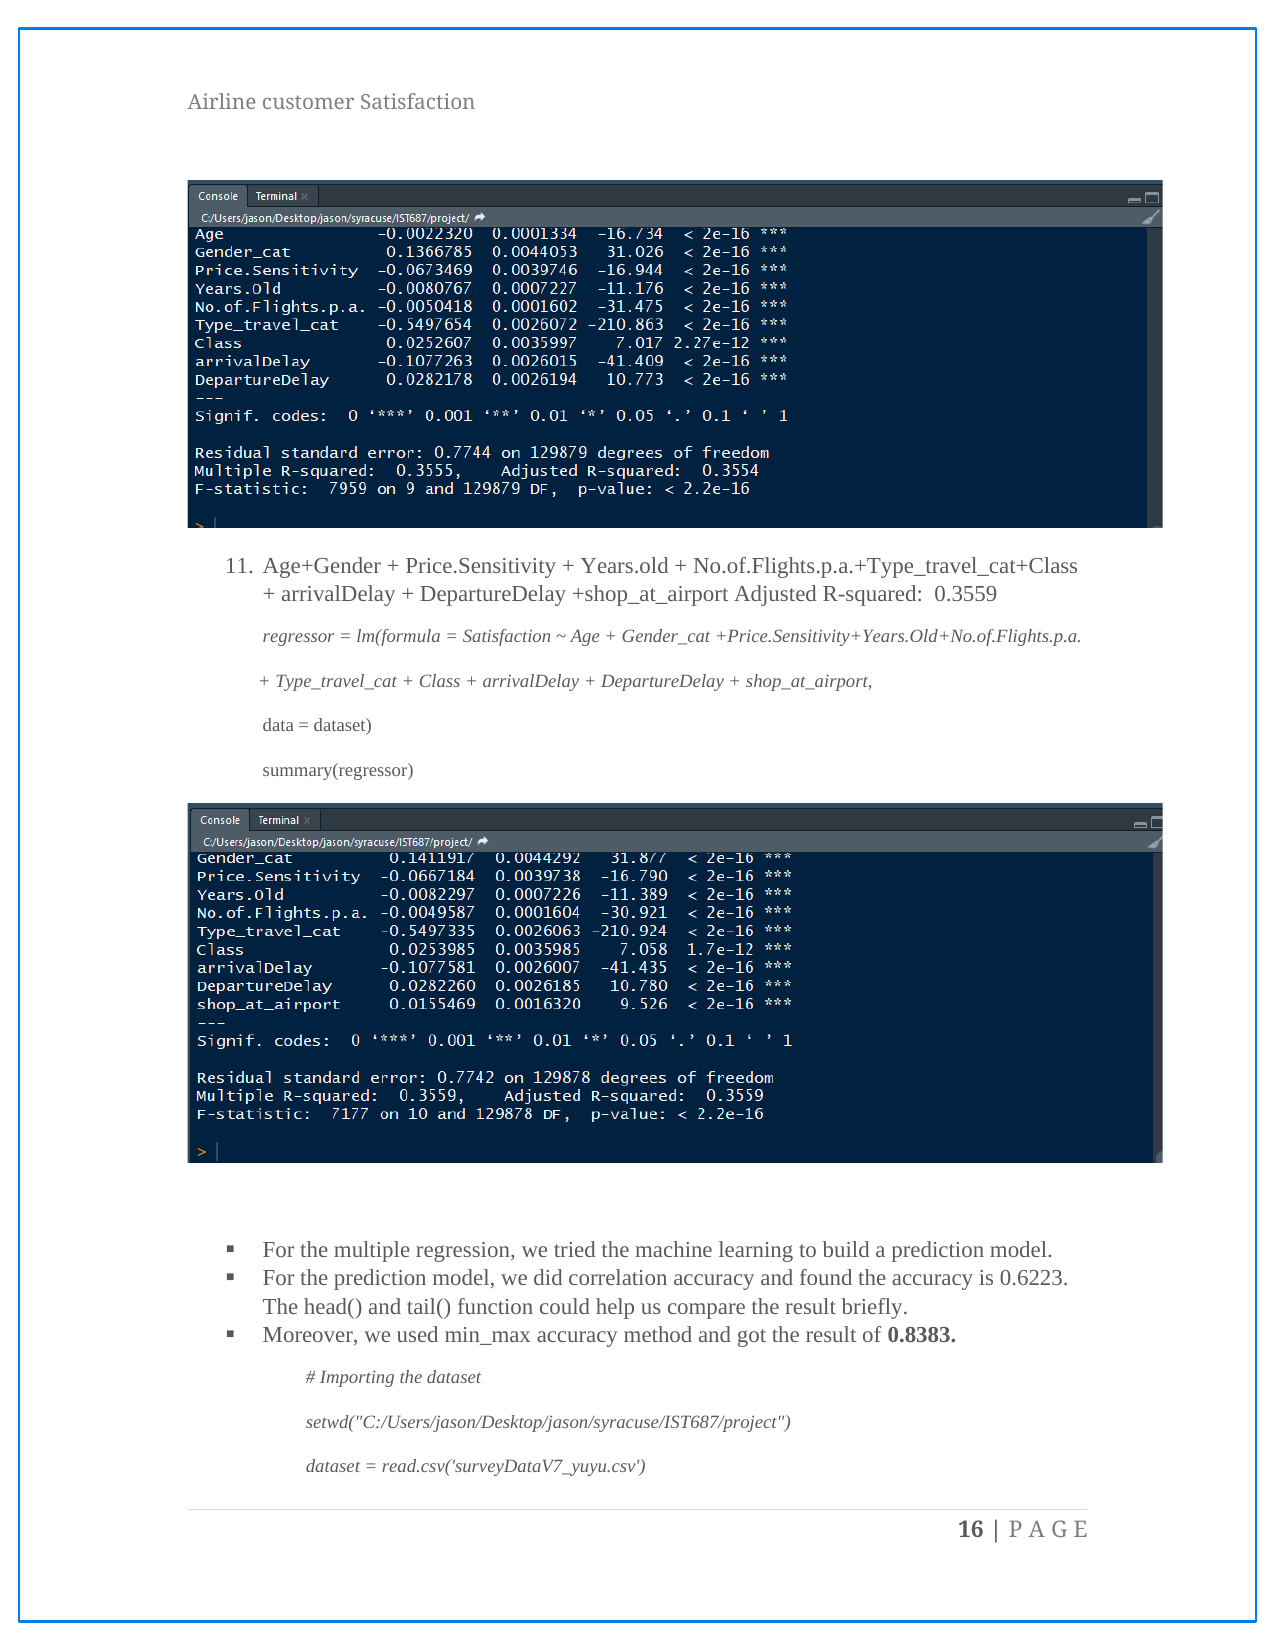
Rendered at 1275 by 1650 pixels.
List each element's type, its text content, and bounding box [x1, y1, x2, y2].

list For the multiple regression, we tried the machine learning to build a prediction model. [225, 1236, 1087, 1262]
text # Importing the dataset [306, 1366, 1087, 1388]
text + Type_travel_cat + Class + arrivalDelay + DepartureDelay + shop_at_airport, [187, 670, 1087, 691]
text setwd("C:/Users/jason/Desktop/jason/syracuse/IST687/project") [306, 1411, 1087, 1432]
list Moreover, we used min_max accuracy method and got the result of 0.8383. [225, 1321, 1087, 1348]
text summary(regressor) [187, 759, 1087, 780]
text data = dataset) [187, 714, 1087, 736]
text regressor = lm(formula = Satisfaction ~ Age + Gender_cat +Price.Sensitivity+Years.Old+No.of.Flights.p.a. [262, 625, 1087, 647]
list For the prediction model, we did correlation accuracy and found the accuracy is 0.6223. The head() and tail() function could help us compare the result briefly. [225, 1264, 1087, 1319]
text dataset = read.csv('surveyDataV7_yuyu.csv') [306, 1455, 1087, 1477]
list Age+Gender + Price.Sensitivity + Years.old + No.of.Flights.p.a.+Type_travel_cat+Class + arrivalDelay + DepartureDelay +shop_at_airport Adjusted R-squared: 0.3559 [225, 552, 1087, 607]
